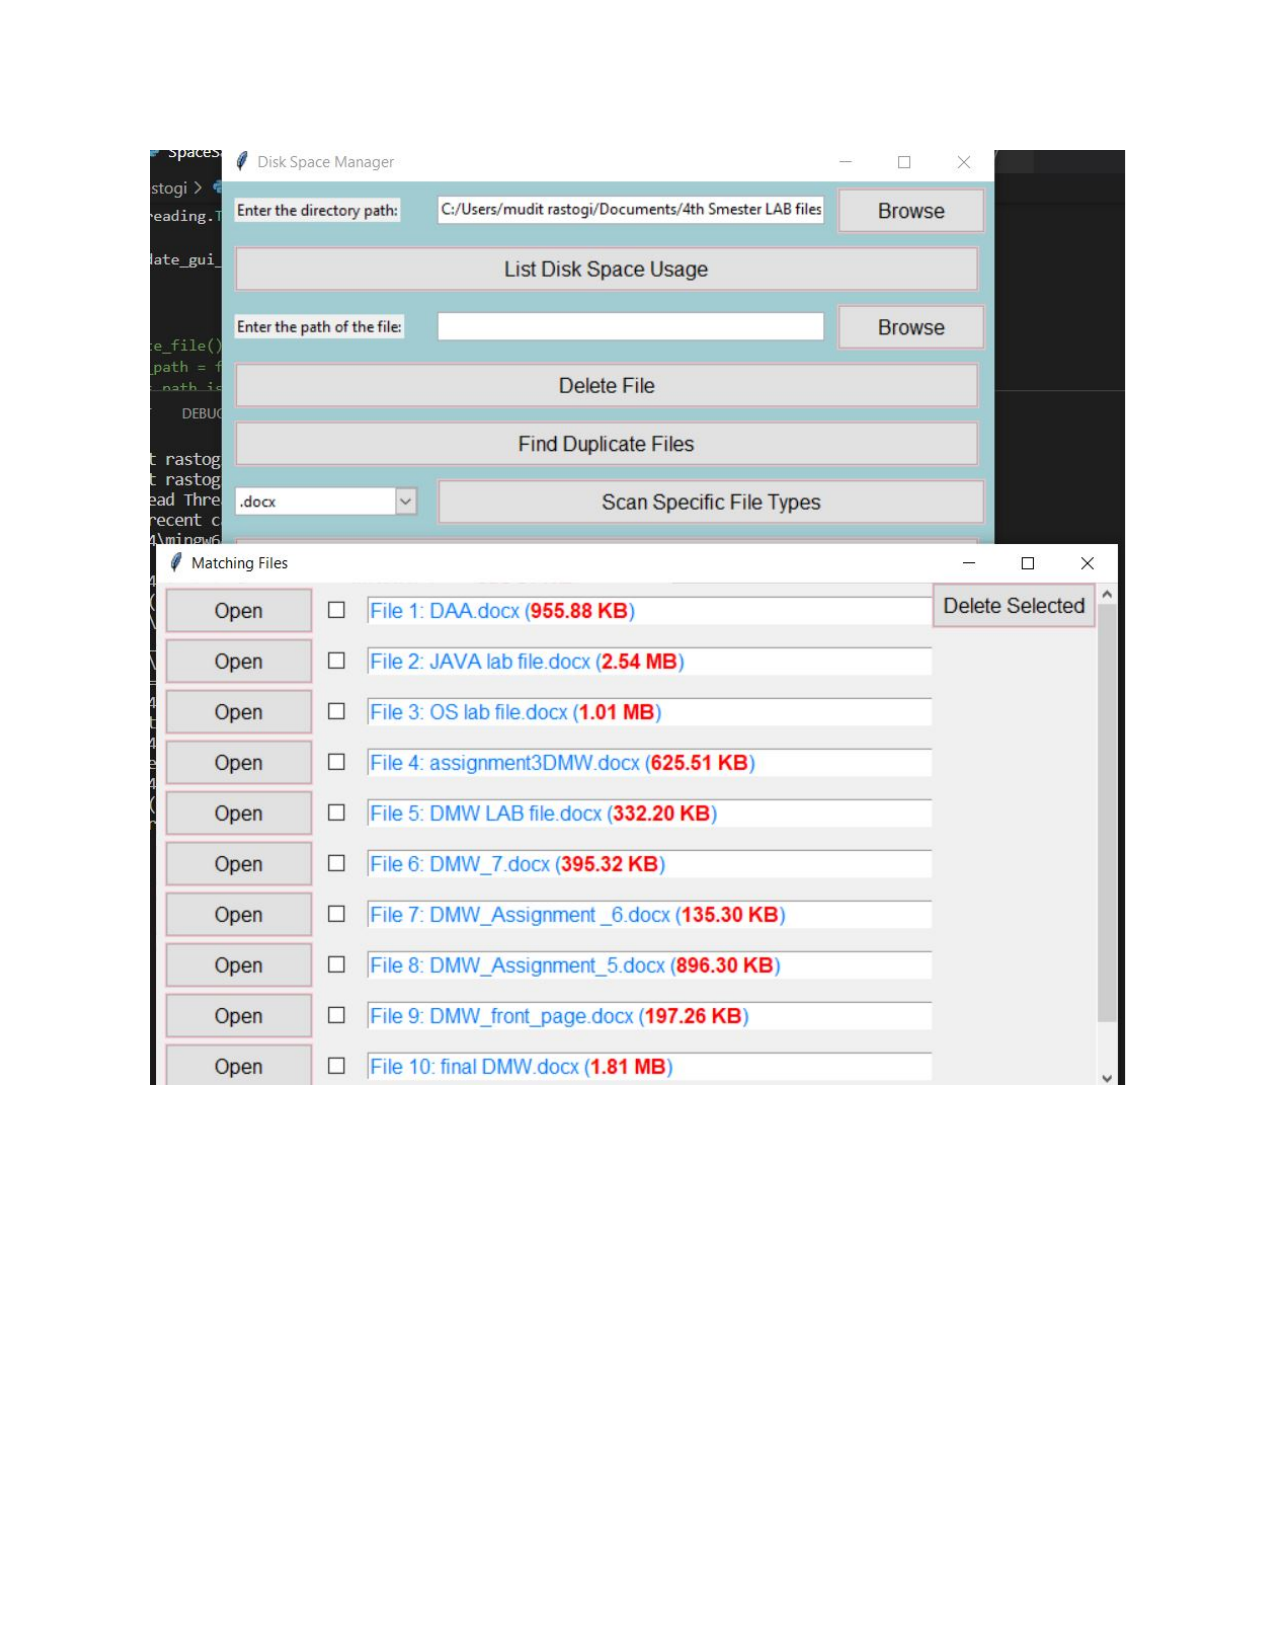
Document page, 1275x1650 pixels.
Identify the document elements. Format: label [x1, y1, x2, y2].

picture [150, 150, 1125, 1085]
